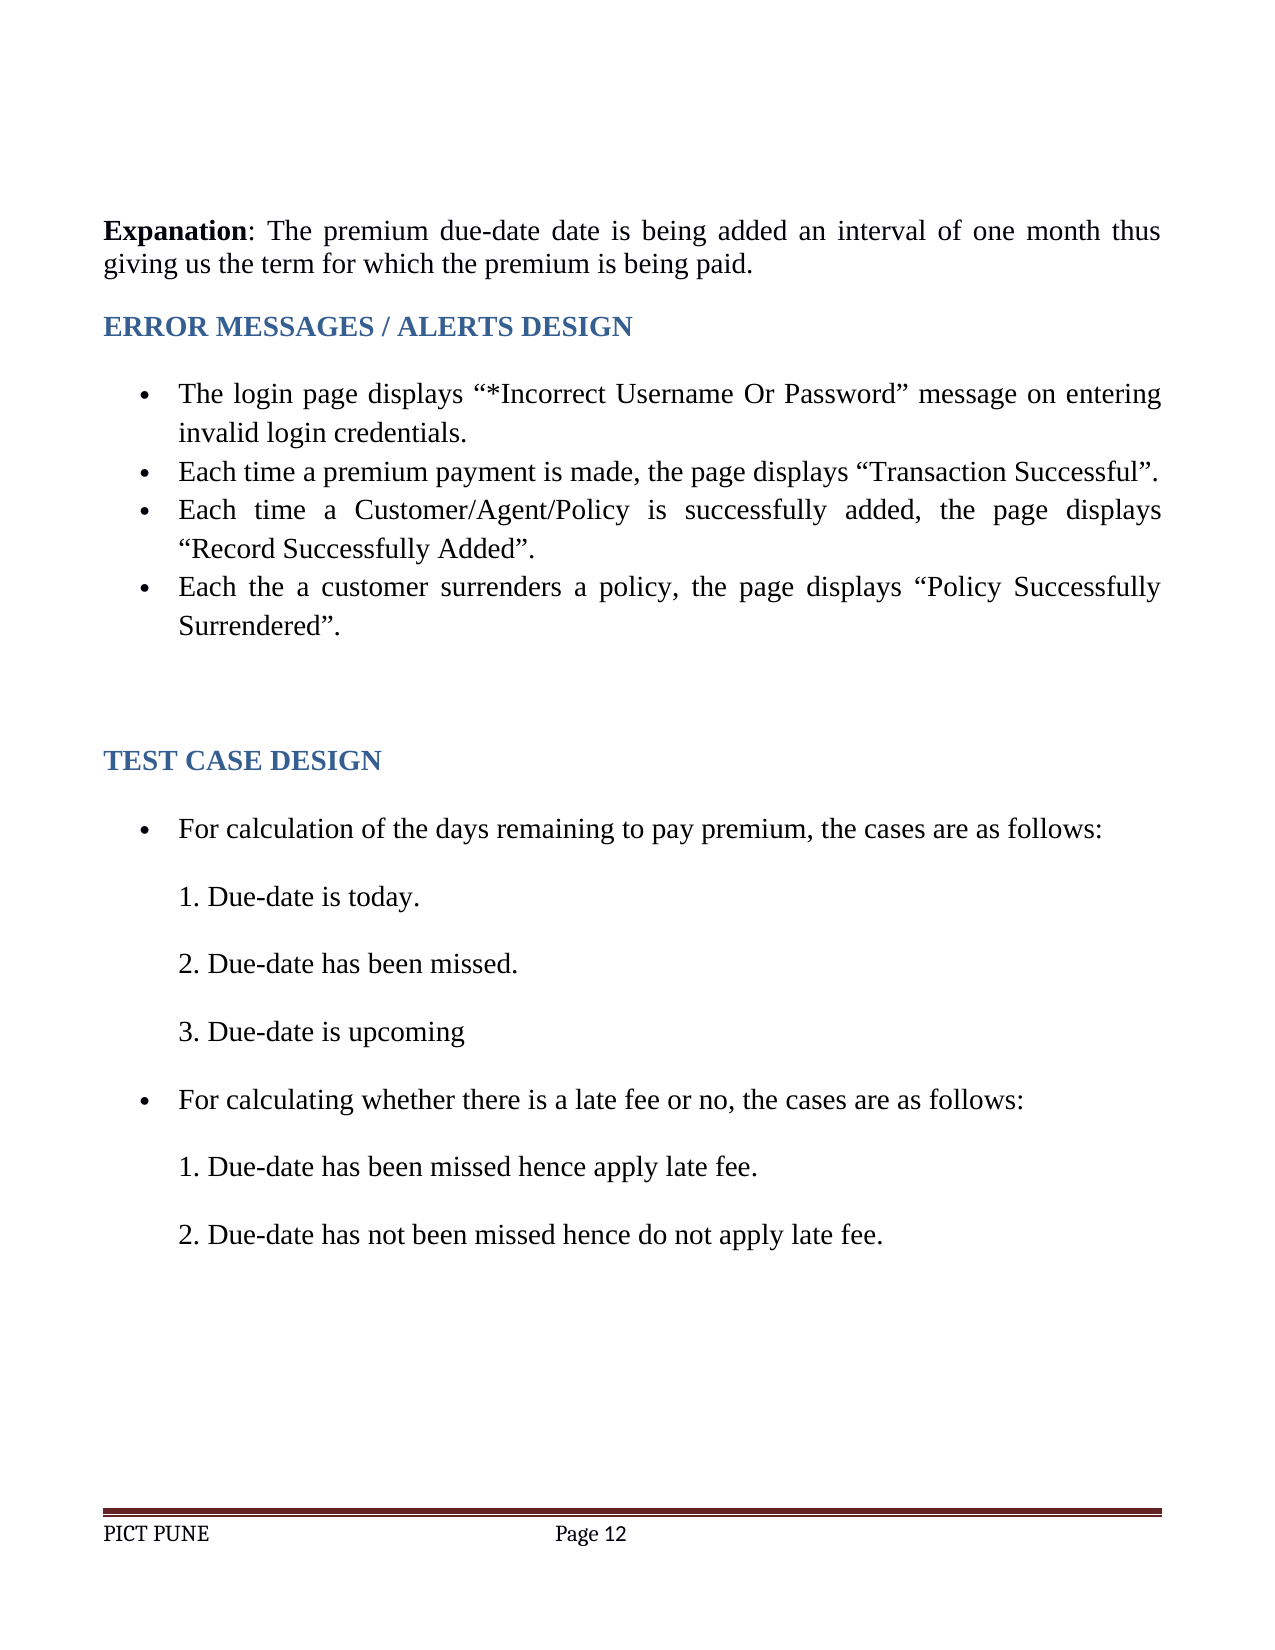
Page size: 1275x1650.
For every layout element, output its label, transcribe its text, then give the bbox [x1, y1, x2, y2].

list Each time a Customer/Agent/Policy is successfully added, the page displays “Record Successfully Added”. [141, 492, 1162, 564]
subtitle ERROR MESSAGES / ALERTS DESIGN [103, 309, 1162, 342]
list Each time a premium payment is made, the page displays “Transaction Successful”. [141, 454, 1162, 487]
list The login page displays “*Incorrect Username Or Password” message on entering invalid login credentials. [141, 377, 1162, 449]
list 1. Due-date has been missed hence apply late fee. [178, 1149, 1162, 1183]
list 1. Due-date is today. [178, 879, 1162, 912]
list 2. Due-date has been missed. [178, 946, 1162, 980]
list Each the a customer surrenders a policy, the page displays “Policy Successfully Surrendered”. [141, 569, 1162, 641]
list For calculation of the days remaining to pay premium, the cases are as follows: [141, 811, 1162, 844]
list 3. Due-date is upcoming [178, 1014, 1162, 1048]
subtitle TEST CASE DESIGN [103, 743, 1162, 777]
list For calculating whether there is a late fee or no, the cases are as follows: [141, 1082, 1162, 1115]
text Expanation: The premium due-date date is being added an interval of one month thus giving us the term for which the premium is being paid. [103, 213, 1162, 280]
list 2. Due-date has not been missed hence do not apply late fee. [178, 1217, 1162, 1251]
